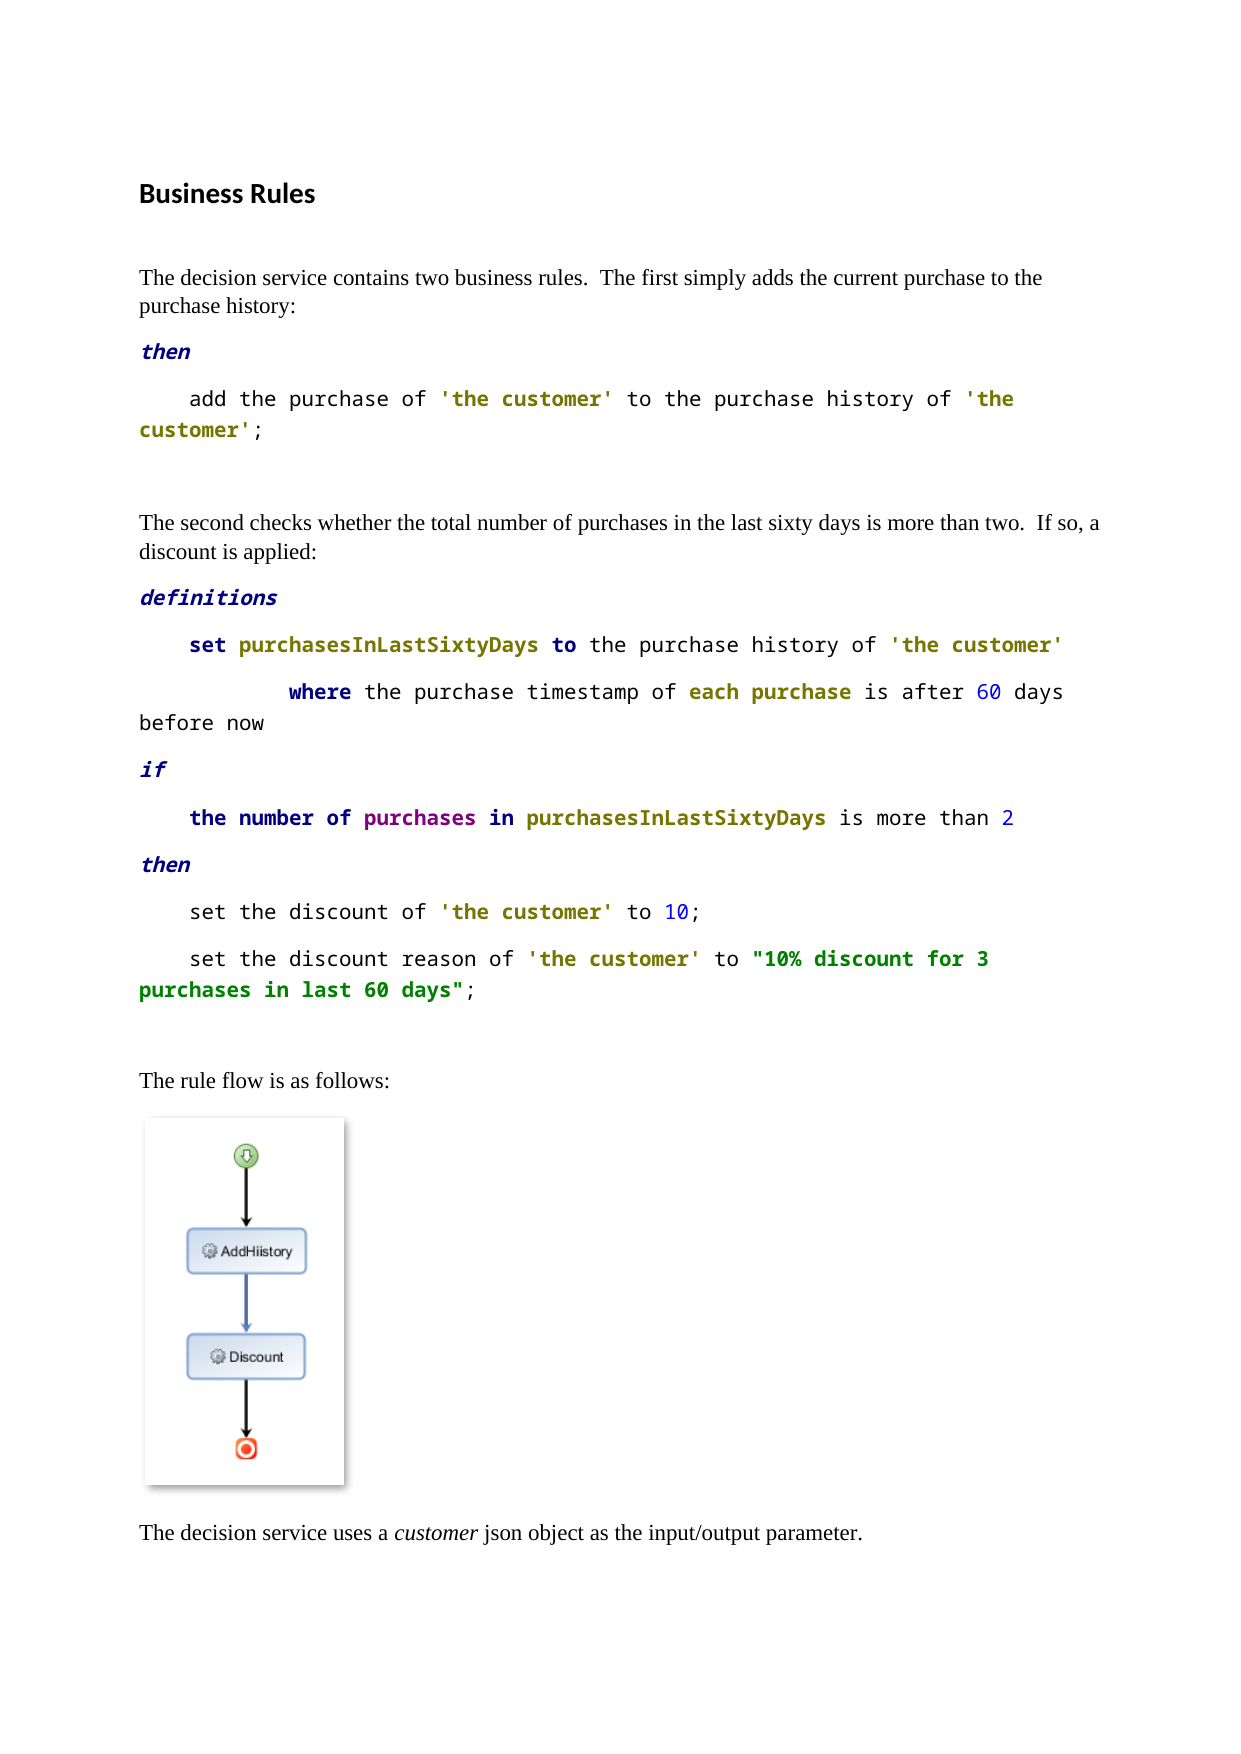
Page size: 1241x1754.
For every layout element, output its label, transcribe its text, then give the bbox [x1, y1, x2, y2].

text The second checks whether the total number of purchases in the last sixty days is more than two. If so, a discount is applied: [139, 509, 1101, 564]
text if [139, 755, 1101, 784]
text set the discount of 'the customer' to 10; [139, 897, 1101, 926]
picture [145, 1118, 344, 1485]
text The rule flow is as follows: [139, 1068, 1101, 1094]
text set the discount reason of 'the customer' to "10% discount for 3 purchases in last 60 days"; [139, 944, 1101, 1004]
text add the purchase of 'the customer' to the purchase history of 'the customer'; [139, 384, 1101, 444]
text then [139, 337, 1101, 366]
text the number of purchases in purchasesInLastSixtyDays is more than 2 [139, 803, 1101, 831]
text where the purchase timestamp of each purchase is after 60 days before now [139, 677, 1101, 737]
text definitions [139, 583, 1101, 611]
text then [139, 850, 1101, 878]
text set purchasesInLastSixtyDays to the purchase history of 'the customer' [139, 630, 1101, 659]
subtitle Business Rules [139, 175, 1101, 211]
text The decision service uses a customer json object as the input/output parameter. [139, 1519, 1101, 1546]
text The decision service contains two business rules. The first simply adds the current purchase to the purchase history: [139, 264, 1101, 318]
